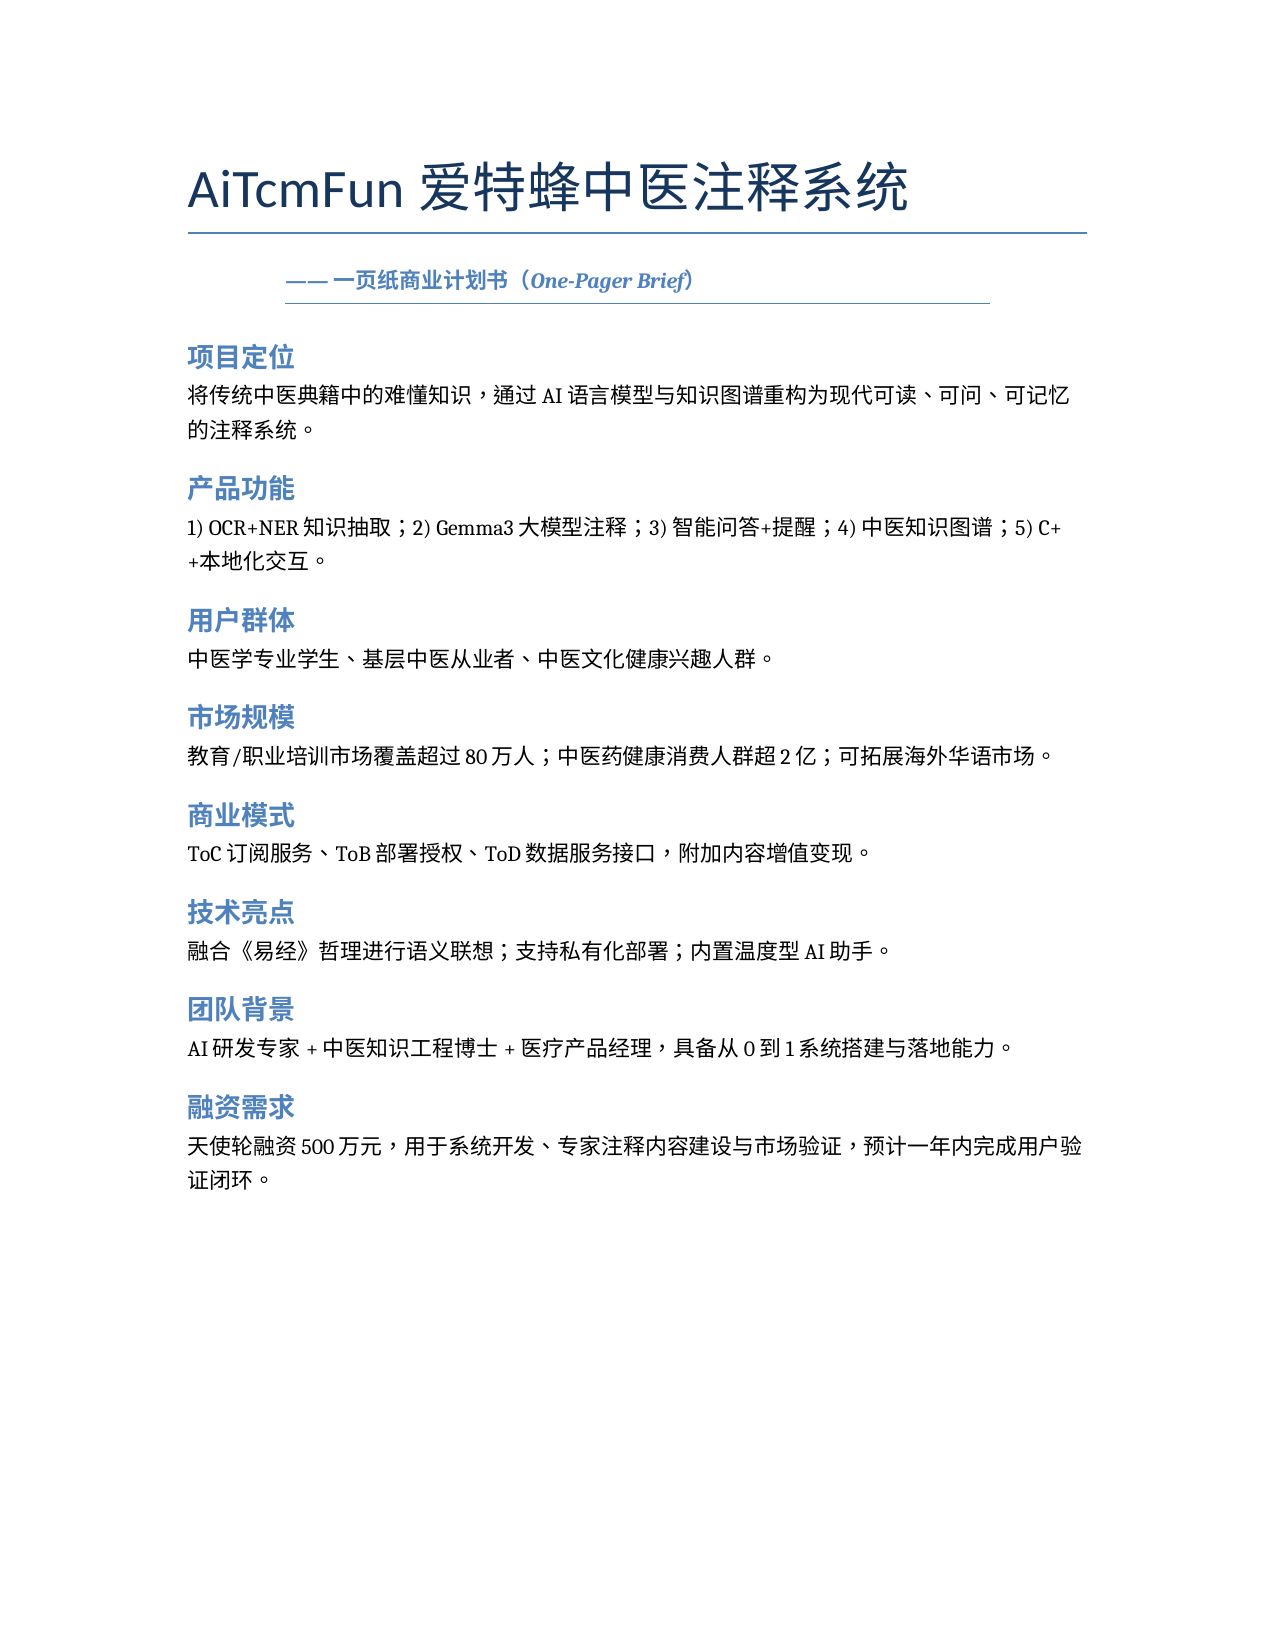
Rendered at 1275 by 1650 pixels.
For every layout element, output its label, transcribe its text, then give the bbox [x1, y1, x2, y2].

text 教育/职业培训市场覆盖超过80万人；中医药健康消费人群超2亿；可拓展海外华语市场。 [187, 741, 1087, 771]
text 融合《易经》哲理进行语义联想；支持私有化部署；内置温度型AI助手。 [187, 936, 1087, 966]
text 1) OCR+NER知识抽取；2) Gemma3大模型注释；3) 智能问答+提醒；4) 中医知识图谱；5) C++本地化交互。 [187, 512, 1087, 576]
subtitle 融资需求 [187, 1088, 1087, 1125]
text —— 一页纸商业计划书（One-Pager Brief） [285, 265, 990, 303]
subtitle 团队背景 [187, 991, 1087, 1028]
subtitle 项目定位 [187, 338, 1087, 375]
text ToC订阅服务、ToB部署授权、ToD数据服务接口，附加内容增值变现。 [187, 838, 1087, 868]
text 天使轮融资500万元，用于系统开发、专家注释内容建设与市场验证，预计一年内完成用户验证闭环。 [187, 1131, 1087, 1194]
text 将传统中医典籍中的难懂知识，通过AI语言模型与知识图谱重构为现代可读、可问、可记忆的注释系统。 [187, 381, 1087, 444]
subtitle 技术亮点 [187, 893, 1087, 930]
subtitle 产品功能 [187, 470, 1087, 507]
subtitle 商业模式 [187, 796, 1087, 833]
text AI研发专家 + 中医知识工程博士 + 医疗产品经理，具备从0到1系统搭建与落地能力。 [187, 1033, 1087, 1063]
subtitle 用户群体 [187, 601, 1087, 638]
subtitle 市场规模 [187, 699, 1087, 736]
title AiTcmFun 爱特蜂中医注释系统 [187, 150, 1087, 234]
text 中医学专业学生、基层中医从业者、中医文化健康兴趣人群。 [187, 644, 1087, 673]
